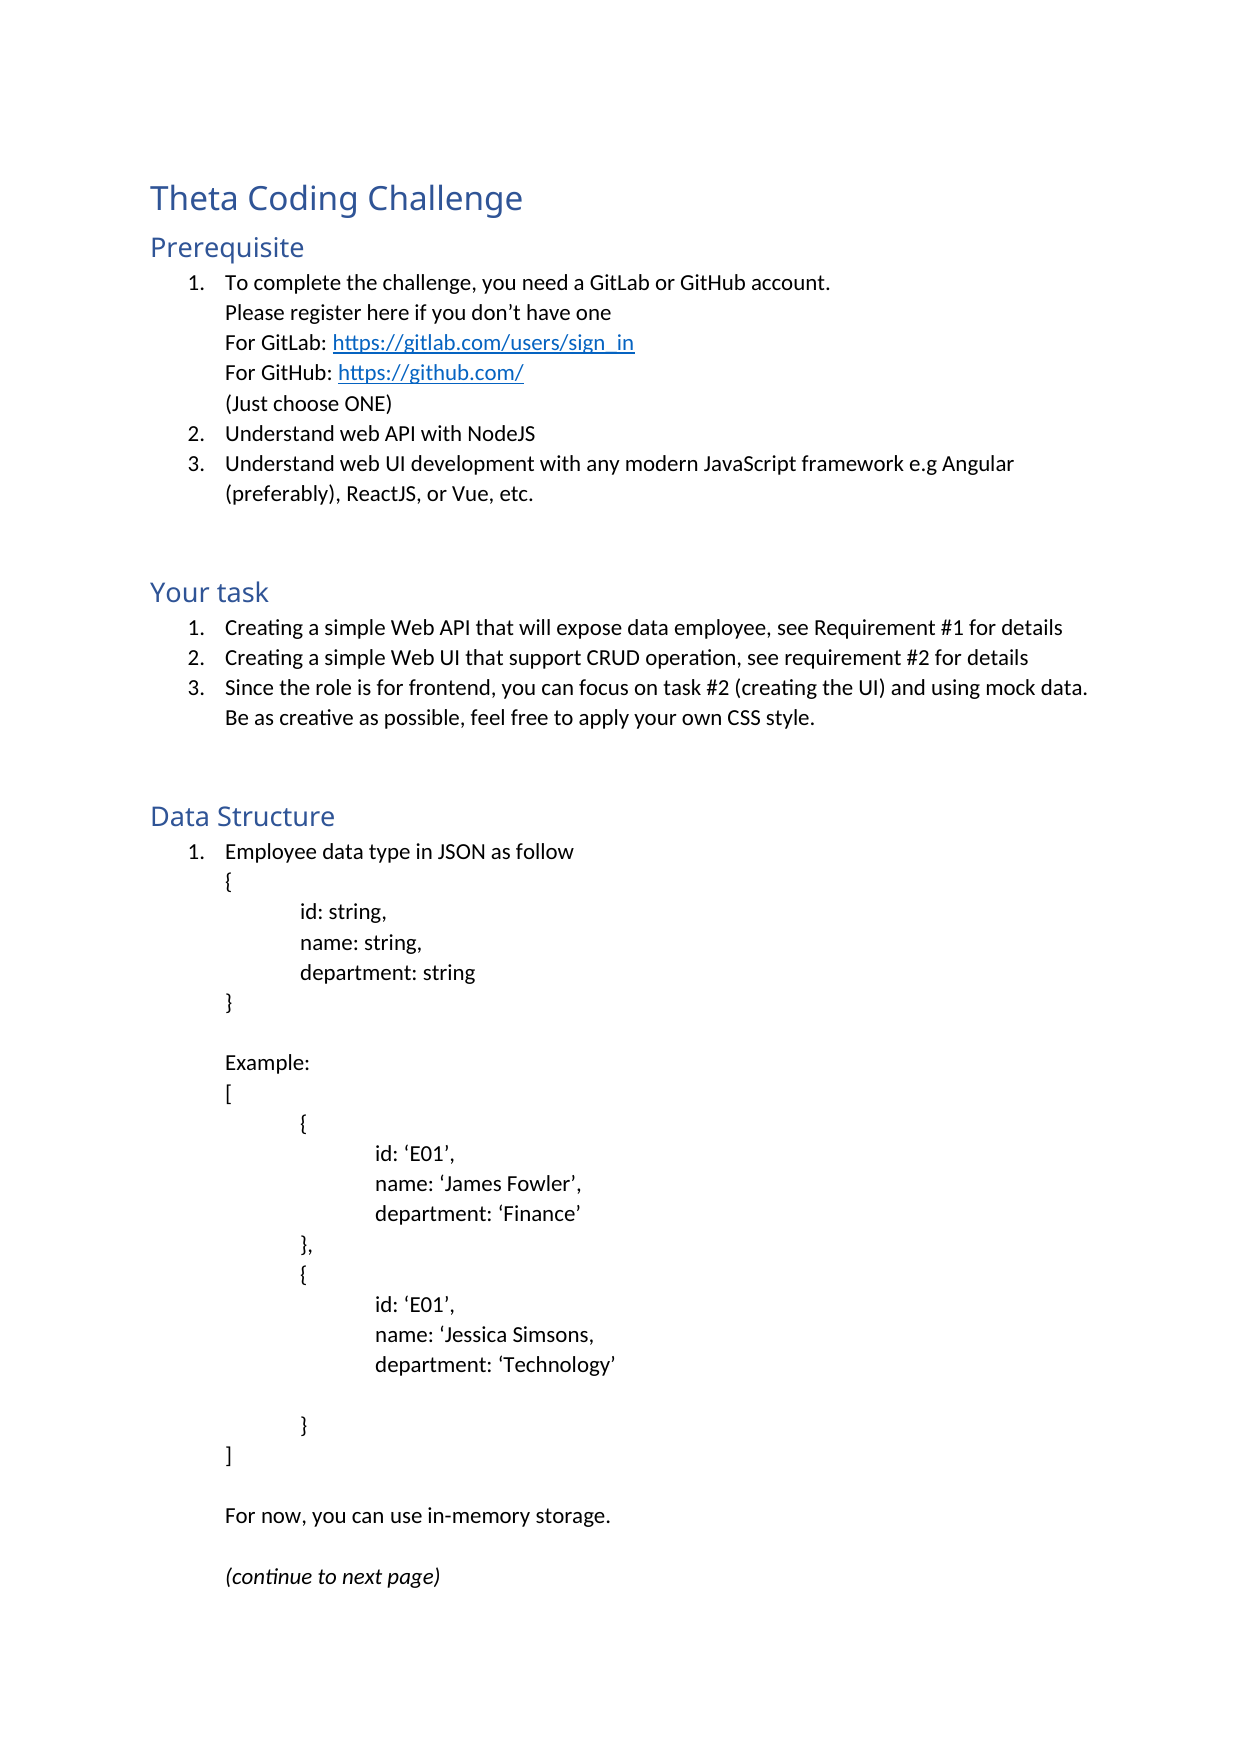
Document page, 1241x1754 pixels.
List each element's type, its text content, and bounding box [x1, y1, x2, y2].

text id: string, [225, 897, 1090, 926]
text } [225, 988, 1090, 1016]
text id: ‘E01’, [300, 1290, 1090, 1318]
text } [300, 1411, 1090, 1439]
list To complete the challenge, you need a GitLab or GitHub account. [187, 268, 1090, 296]
list Creating a simple Web API that will expose data employee, see Requirement #1 for details [187, 613, 1090, 641]
text department: string [225, 958, 1090, 986]
list Since the role is for frontend, you can focus on task #2 (creating the UI) and using mock data. Be as creative as possible, feel free to apply your own CSS style. [187, 673, 1090, 732]
subtitle Your task [150, 573, 1090, 610]
subtitle Data Structure [150, 797, 1090, 834]
text { [300, 1260, 1090, 1288]
text department: ‘Technology’ [300, 1351, 1090, 1379]
text department: ‘Finance’ [300, 1199, 1090, 1228]
text [ [225, 1079, 1090, 1107]
text id: ‘E01’, [300, 1139, 1090, 1167]
text For GitHub: https://github.com/ [225, 358, 1090, 387]
text }, [300, 1230, 1090, 1258]
list Understand web API with NodeJS [187, 419, 1090, 447]
text ] [225, 1441, 1090, 1469]
text For GitLab: https://gitlab.com/users/sign_in [225, 328, 1090, 356]
text Example: [225, 1048, 1090, 1077]
text (continue to next page) [225, 1562, 1090, 1590]
text Please register here if you don’t have one [225, 298, 1090, 326]
text { [225, 867, 1090, 895]
text name: string, [225, 928, 1090, 956]
text { [300, 1109, 1090, 1137]
text (Just choose ONE) [225, 389, 1090, 417]
subtitle Prerequisite [150, 228, 1090, 265]
list Understand web UI development with any modern JavaScript framework e.g Angular (preferably), ReactJS, or Vue, etc. [187, 449, 1090, 507]
list Creating a simple Web UI that support CRUD operation, see requirement #2 for details [187, 643, 1090, 671]
text For now, you can use in-memory storage. [225, 1502, 1090, 1530]
list Employee data type in JSON as follow [187, 837, 1090, 865]
text name: ‘James Fowler’, [300, 1169, 1090, 1197]
subtitle Theta Coding Challenge [150, 175, 1090, 220]
text name: ‘Jessica Simsons, [300, 1320, 1090, 1348]
